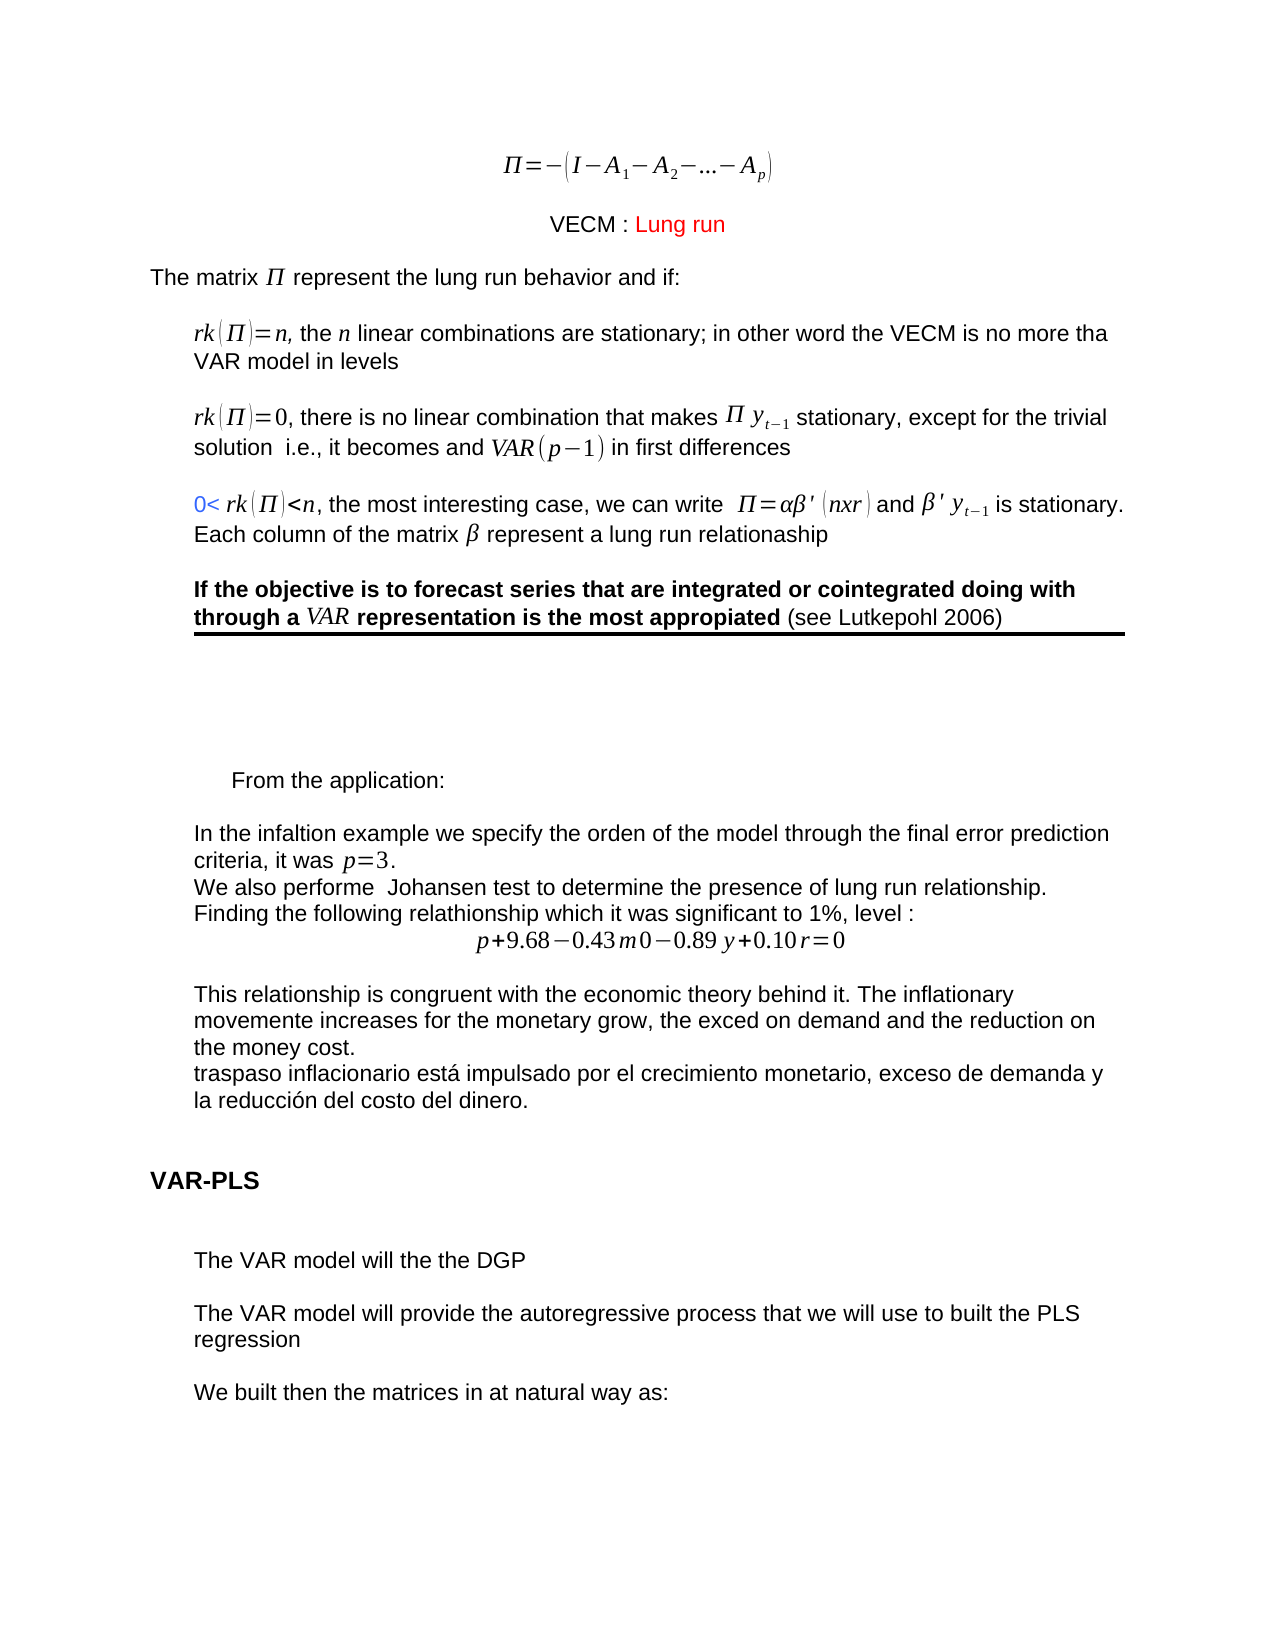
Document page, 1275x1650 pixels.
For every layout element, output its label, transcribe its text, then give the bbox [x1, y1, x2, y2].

text , there is no linear combination that makes stationary, except for the trivial solution i.e., it becomes and in first differences [194, 401, 1125, 462]
text , the linear combinations are stationary; in other word the VECM is no more tha VAR model in levels [194, 318, 1125, 375]
text We built then the matrices in at natural way as: [194, 1379, 1125, 1405]
text VAR-PLS [150, 1166, 1125, 1194]
text From the application: [231, 767, 1125, 794]
text VECM : Lung run [150, 211, 1125, 237]
text 0< , the most interesting case, we can write and is stationary. Each column of the matrix represent a lung run relationaship [194, 489, 1125, 548]
text traspaso inflacionario está impulsado por el crecimiento monetario, exceso de demanda y la reducción del costo del dinero. [194, 1060, 1125, 1113]
text This relationship is congruent with the economic theory behind it. The inflationary movemente increases for the monetary grow, the exced on demand and the reduction on the money cost. [194, 981, 1125, 1060]
text The VAR model will provide the autoregressive process that we will use to built the PLS regression [194, 1300, 1125, 1352]
text We also performe Johansen test to determine the presence of lung run relationship. Finding the following relathionship which it was significant to 1%, level : [194, 874, 1125, 927]
text If the objective is to forecast series that are integrated or cointegrated doing with through a representation is the most appropiated (see Lutkepohl 2006) [194, 576, 1125, 632]
text In the infaltion example we specify the orden of the model through the final error prediction criteria, it was . [194, 820, 1125, 874]
text The matrix represent the lung run behavior and if: [150, 264, 1125, 291]
text The VAR model will the the DGP [194, 1247, 1125, 1273]
